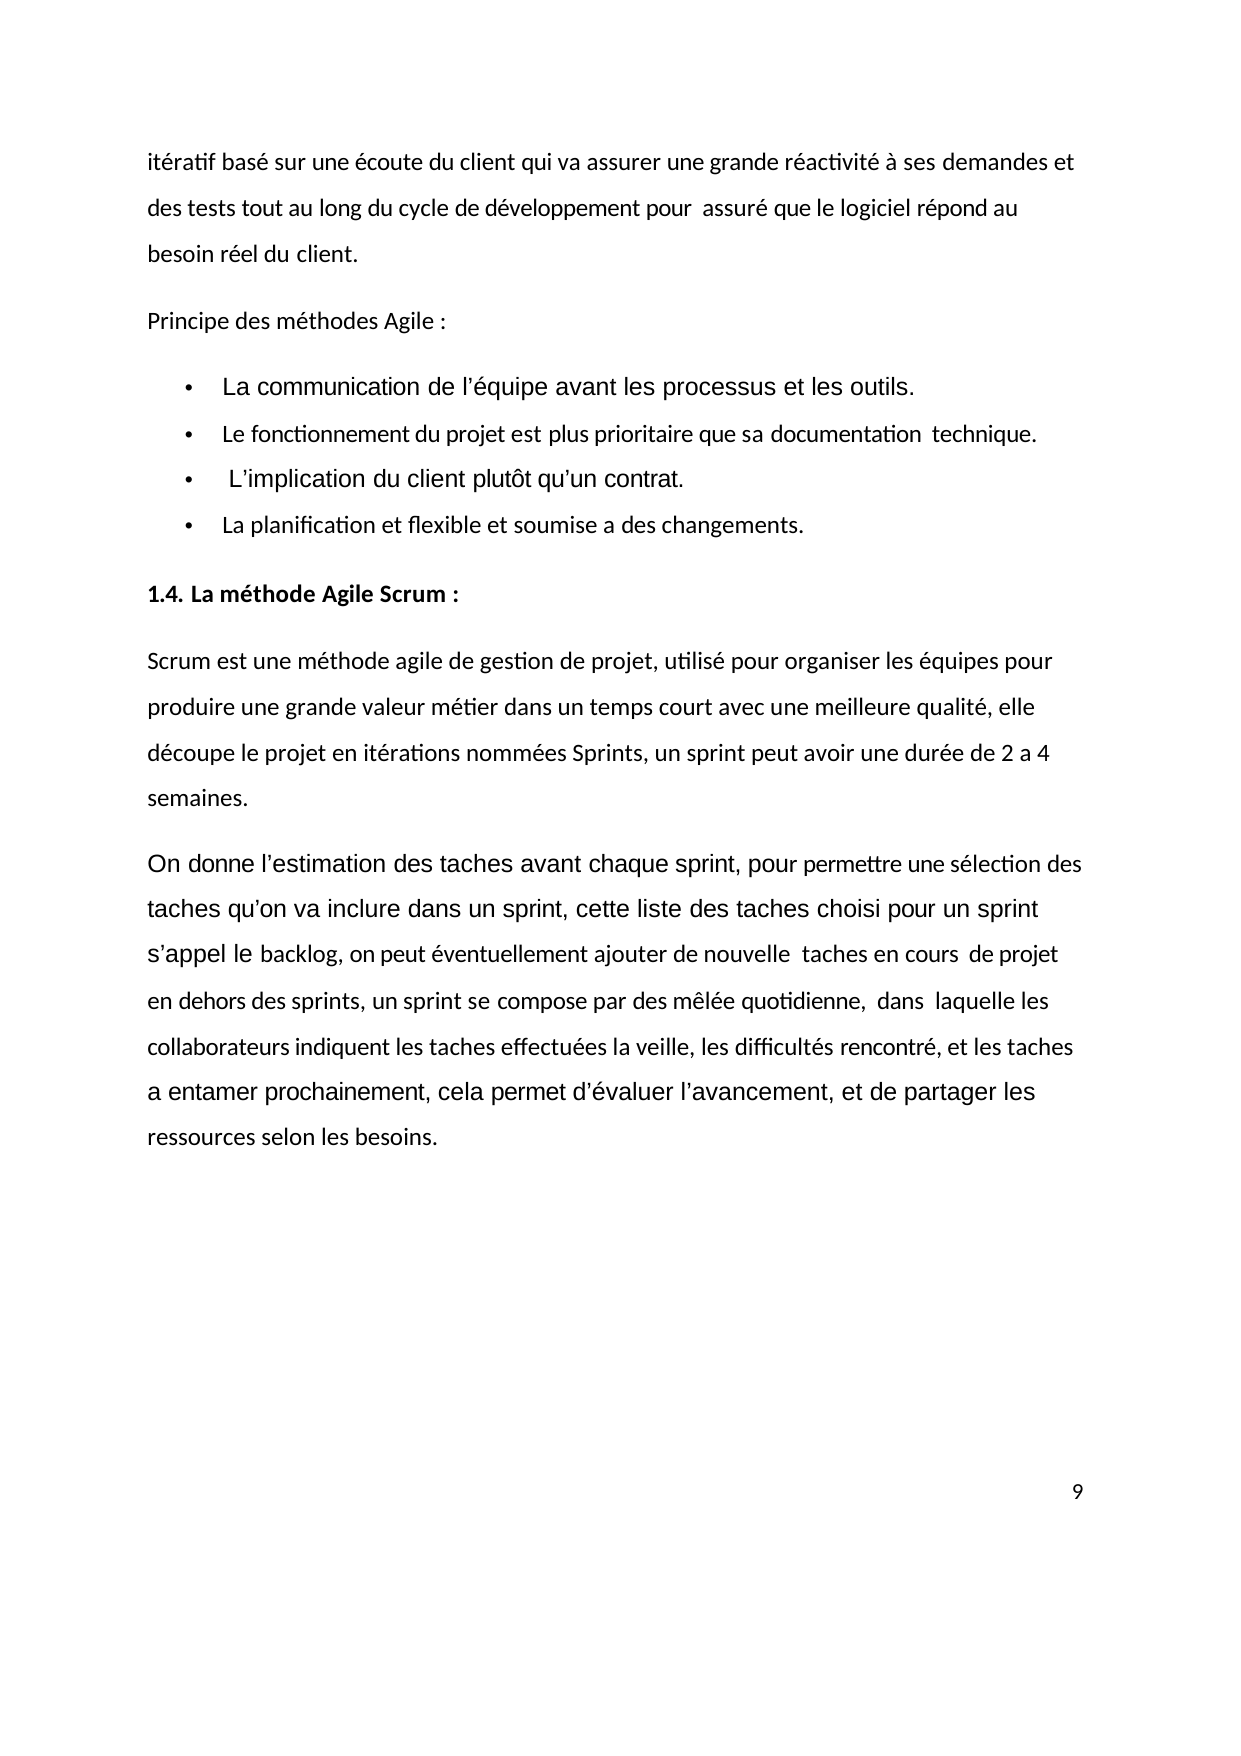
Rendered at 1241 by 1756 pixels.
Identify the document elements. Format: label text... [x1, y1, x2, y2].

text Scrum est une méthode agile de gestion de projet, utilisé pour organiser les équipes pour produire une grande valeur métier dans un temps court avec une meilleure qualité, elle découpe le projet en itérations nommées Sprints, un sprint peut avoir une durée de 2 a 4 semaines. [147, 645, 1055, 813]
list L’implication du client plutôt qu’un contrat. [184, 464, 1196, 493]
subtitle La méthode Agile Scrum : [147, 578, 1196, 609]
list La planification et flexible et soumise a des changements. [184, 509, 1196, 539]
list Le fonctionnement du projet est plus prioritaire que sa documentation technique. [184, 418, 1196, 449]
list La communication de l’équipe avant les processus et les outils. [184, 372, 1196, 400]
text Principe des méthodes Agile : [147, 306, 1196, 336]
text itératif basé sur une écoute du client qui va assurer une grande réactivité à ses demandes et des tests tout au long du cycle de développement pour assuré que le logiciel répond au besoin réel du client. [147, 146, 1081, 269]
text On donne l’estimation des taches avant chaque sprint, pour permettre une sélection des taches qu’on va inclure dans un sprint, cette liste des taches choisi pour un sprint s’appel le backlog, on peut éventuellement ajouter de nouvelle taches en cours de projet en dehors des sprints, un sprint se compose par des mêlée quotidienne, dans laquelle les collaborateurs indiquent les taches effectuées la veille, les difficultés rencontré, et les taches a entamer prochainement, cela permet d’évaluer l’avancement, et de partager les ressources selon les besoins. [147, 848, 1084, 1152]
